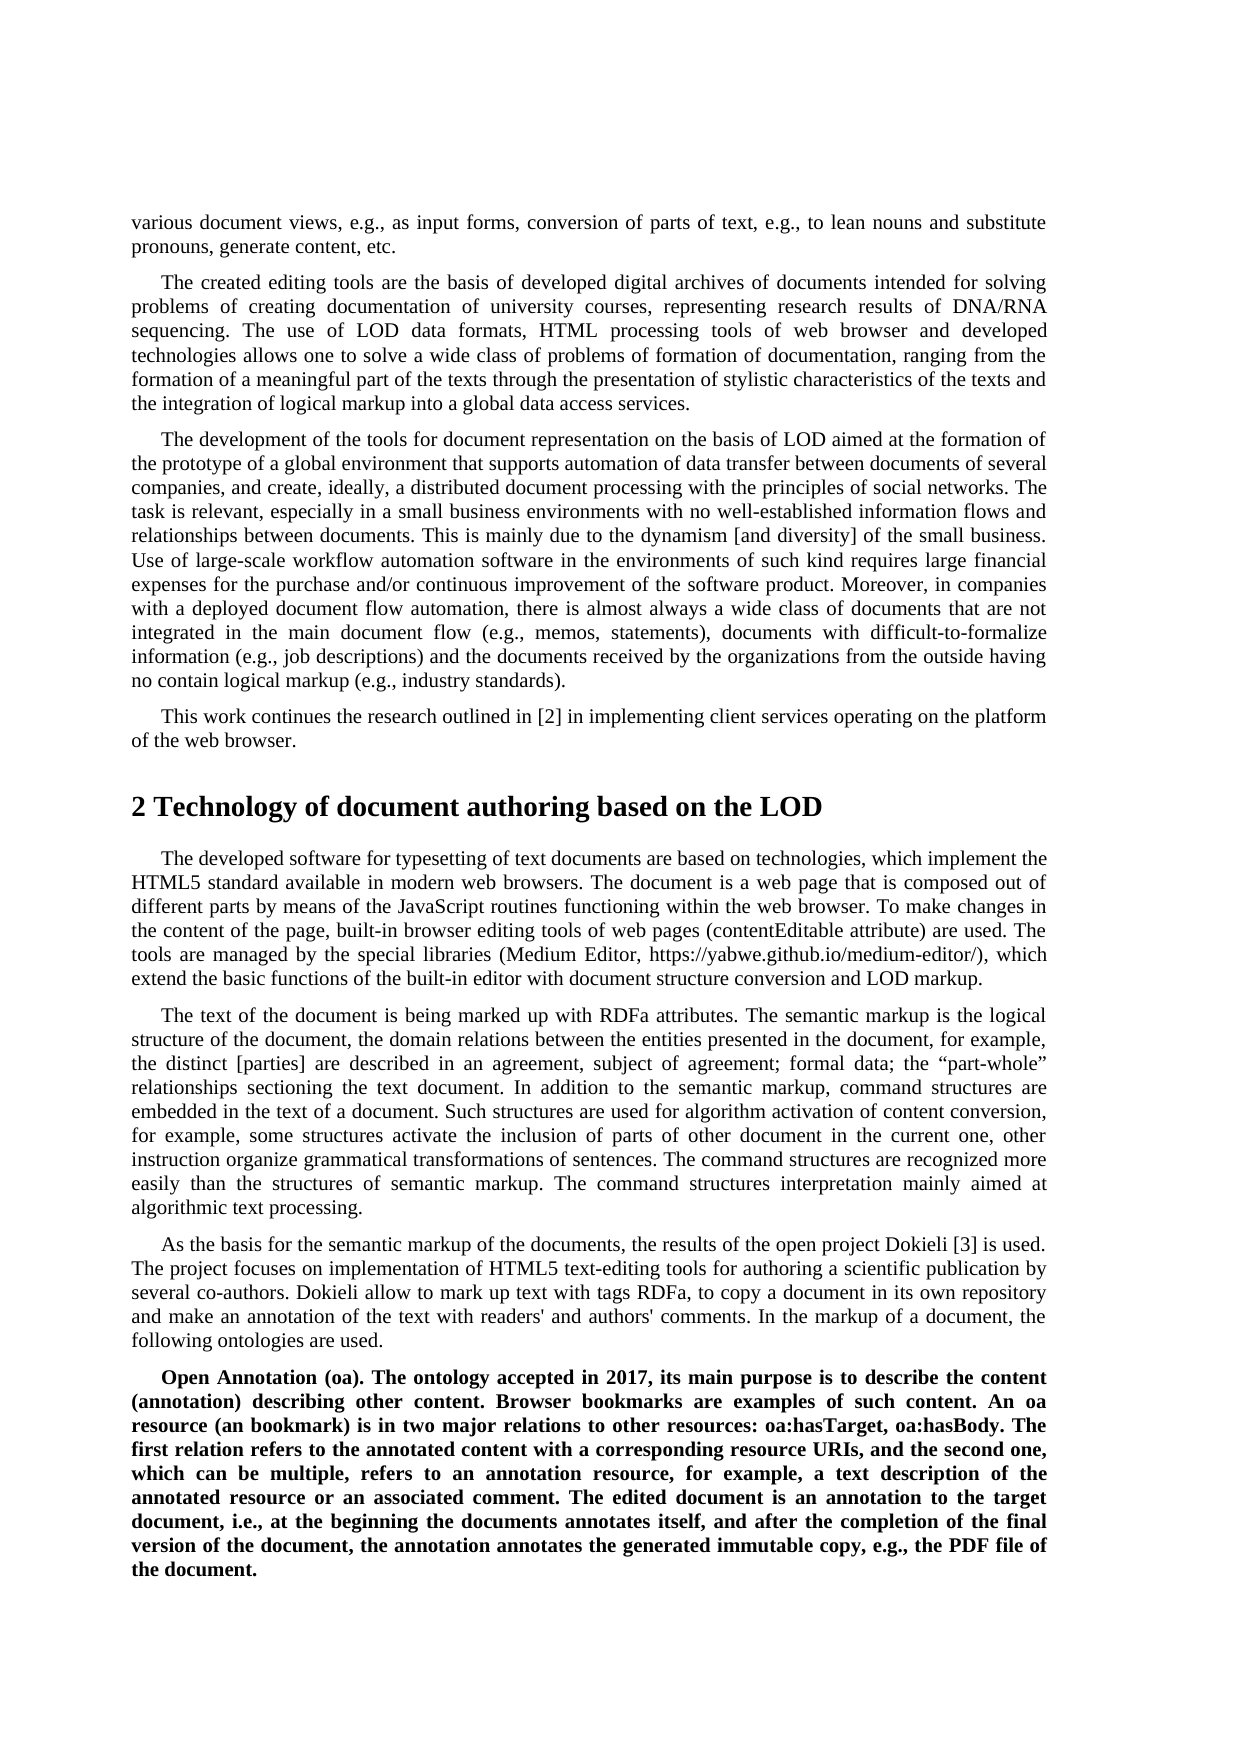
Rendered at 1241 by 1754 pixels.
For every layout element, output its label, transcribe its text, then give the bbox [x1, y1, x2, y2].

text The developed software for typesetting of text documents are based on technologies, which implement the HTML5 standard available in modern web browsers. The document is a web page that is composed out of different parts by means of the JavaScript routines functioning within the web browser. To make changes in the content of the page, built-in browser editing tools of web pages (contentEditable attribute) are used. The tools are managed by the special libraries (Medium Editor, https://yabwe.github.io/medium-editor/), which extend the basic functions of the built-in editor with document structure conversion and LOD markup. [131, 846, 1048, 990]
text Open Annotation (oa). The ontology accepted in 2017, its main purpose is to describe the content (annotation) describing other content. Browser bookmarks are examples of such content. An oa resource (an bookmark) is in two major relations to other resources: oa:hasTarget, oa:hasBody. The first relation refers to the annotated content with a corresponding resource URIs, and the second one, which can be multiple, refers to an annotation resource, for example, a text description of the annotated resource or an associated comment. The edited document is an annotation to the target document, i.e., at the beginning the documents annotates itself, and after the completion of the final version of the document, the annotation annotates the generated immutable copy, e.g., the PDF file of the document. [131, 1364, 1048, 1581]
text As the basis for the semantic markup of the documents, the results of the open project Dokieli [3] is used. The project focuses on implementation of HTML5 text-editing tools for authoring a scientific publication by several co-authors. Dokieli allow to mark up text with tags RDFa, to copy a document in its own repository and make an annotation of the text with readers' and authors' comments. In the markup of a document, the following ontologies are used. [131, 1232, 1048, 1352]
list Technology of document authoring based on the LOD [131, 789, 1048, 822]
text The text of the document is being marked up with RDFa attributes. The semantic markup is the logical structure of the document, the domain relations between the entities presented in the document, for example, the distinct [parties] are described in an agreement, subject of agreement; formal data; the “part-whole” relationships sectioning the text document. In addition to the semantic markup, command structures are embedded in the text of a document. Such structures are used for algorithm activation of content conversion, for example, some structures activate the inclusion of parts of other document in the current one, other instruction organize grammatical transformations of sentences. The command structures are recognized more easily than the structures of semantic markup. The command structures interpretation mainly aimed at algorithmic text processing. [131, 1003, 1048, 1219]
text This work continues the research outlined in [2] in implementing client services operating on the platform of the web browser. [131, 704, 1048, 752]
text The development of the tools for document representation on the basis of LOD aimed at the formation of the prototype of a global environment that supports automation of data transfer between documents of several companies, and create, ideally, a distributed document processing with the principles of social networks. The task is relevant, especially in a small business environments with no well-established information flows and relationships between documents. This is mainly due to the dynamism [and diversity] of the small business. Use of large-scale workflow automation software in the environments of such kind requires large financial expenses for the purchase and/or continuous improvement of the software product. Moreover, in companies with a deployed document flow automation, there is almost always a wide class of documents that are not integrated in the main document flow (e.g., memos, statements), documents with difficult-to-formalize information (e.g., job descriptions) and the documents received by the organizations from the outside having no contain logical markup (e.g., industry standards). [131, 427, 1048, 692]
